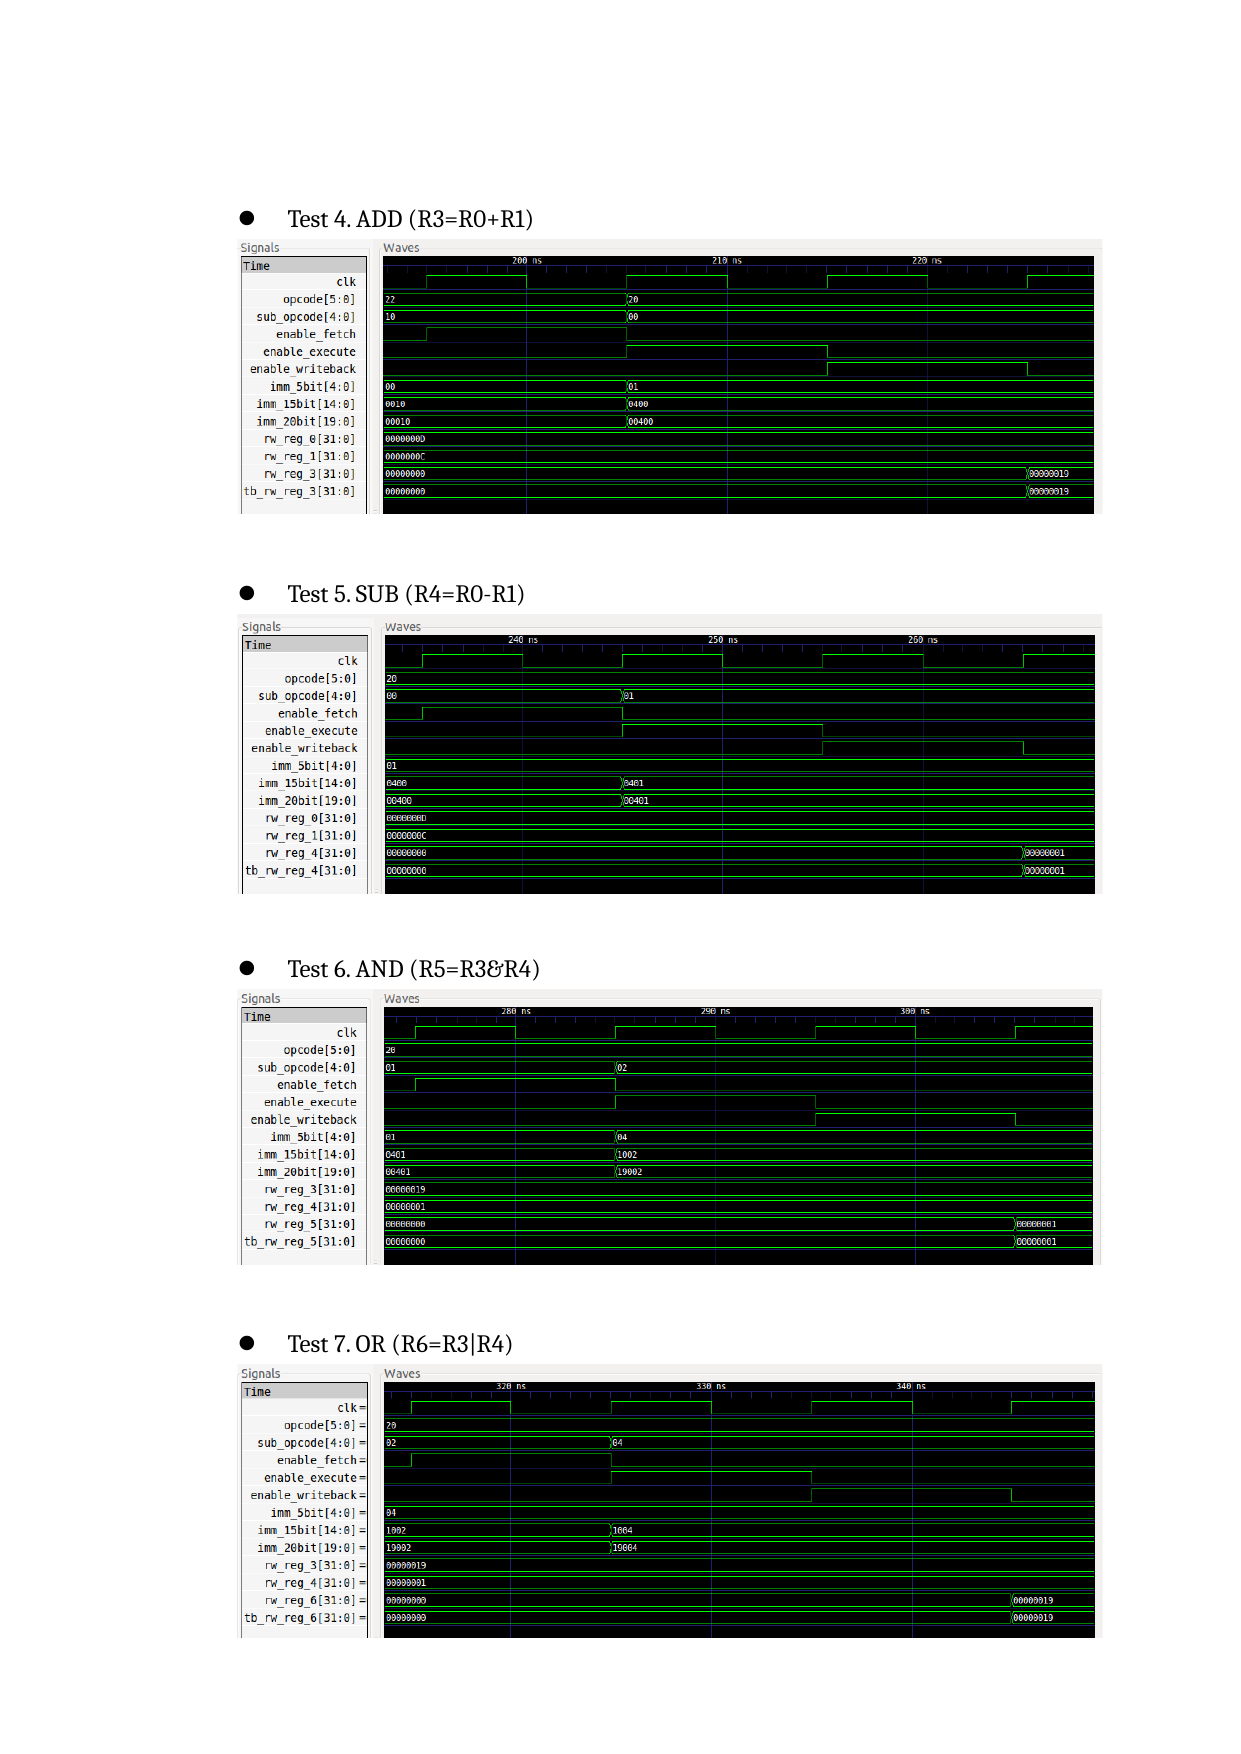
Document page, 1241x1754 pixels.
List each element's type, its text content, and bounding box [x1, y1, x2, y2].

picture [237, 239, 1103, 514]
picture [237, 1364, 1103, 1638]
list Test 6. AND (R5=R3&R4) [237, 948, 1053, 989]
picture [237, 989, 1103, 1265]
list Test 4. ADD (R3=R0+R1) [237, 198, 1053, 239]
list Test 5. SUB (R4=R0-R1) [237, 573, 1053, 614]
picture [237, 614, 1103, 894]
list Test 7. OR (R6=R3|R4) [237, 1323, 1053, 1364]
